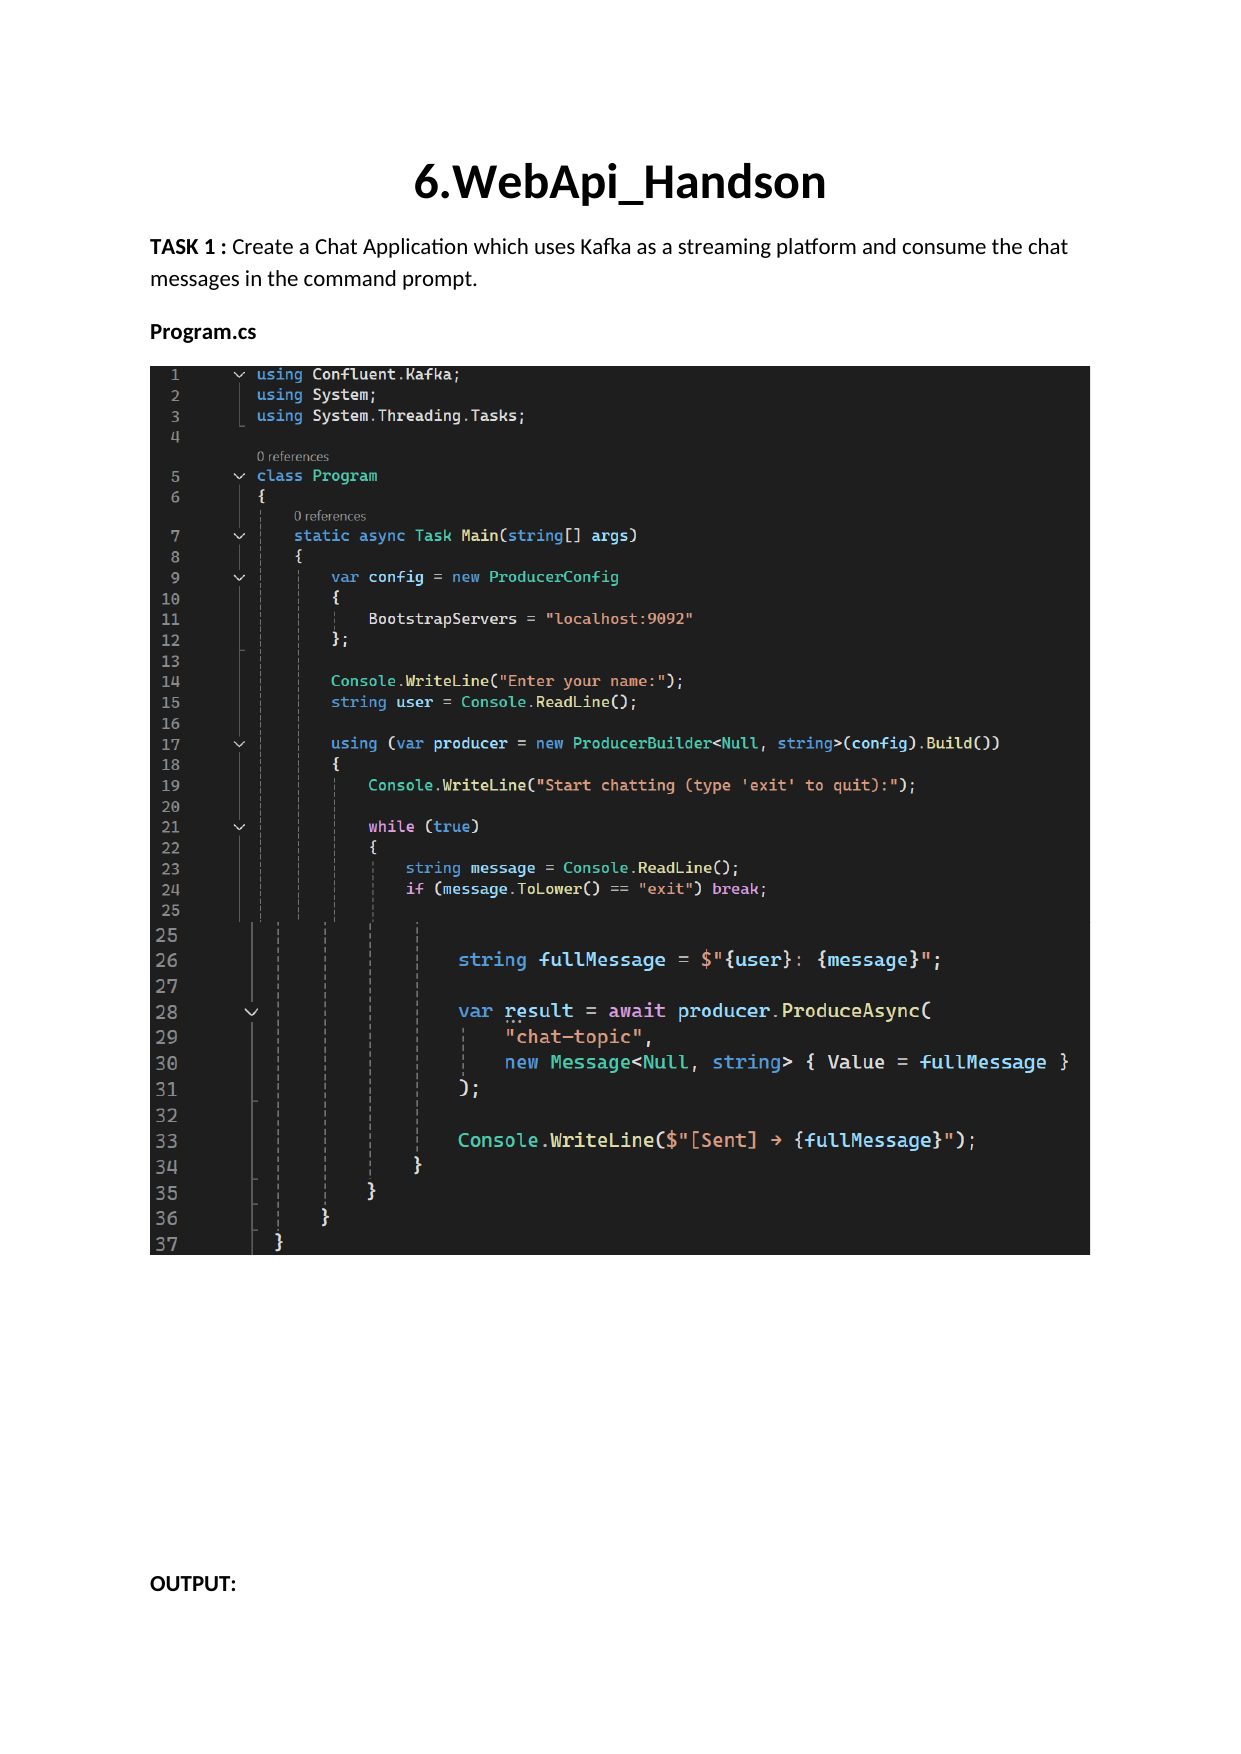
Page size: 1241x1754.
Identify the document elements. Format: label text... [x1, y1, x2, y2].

text Program.cs [150, 317, 1090, 345]
text 6.WebApi_Handson [150, 150, 1090, 211]
text OUTPUT: [150, 1569, 1090, 1597]
picture [150, 366, 1091, 1255]
text TASK 1 : Create a Chat Application which uses Kafka as a streaming platform and consume the chat messages in the command prompt. [150, 232, 1090, 292]
